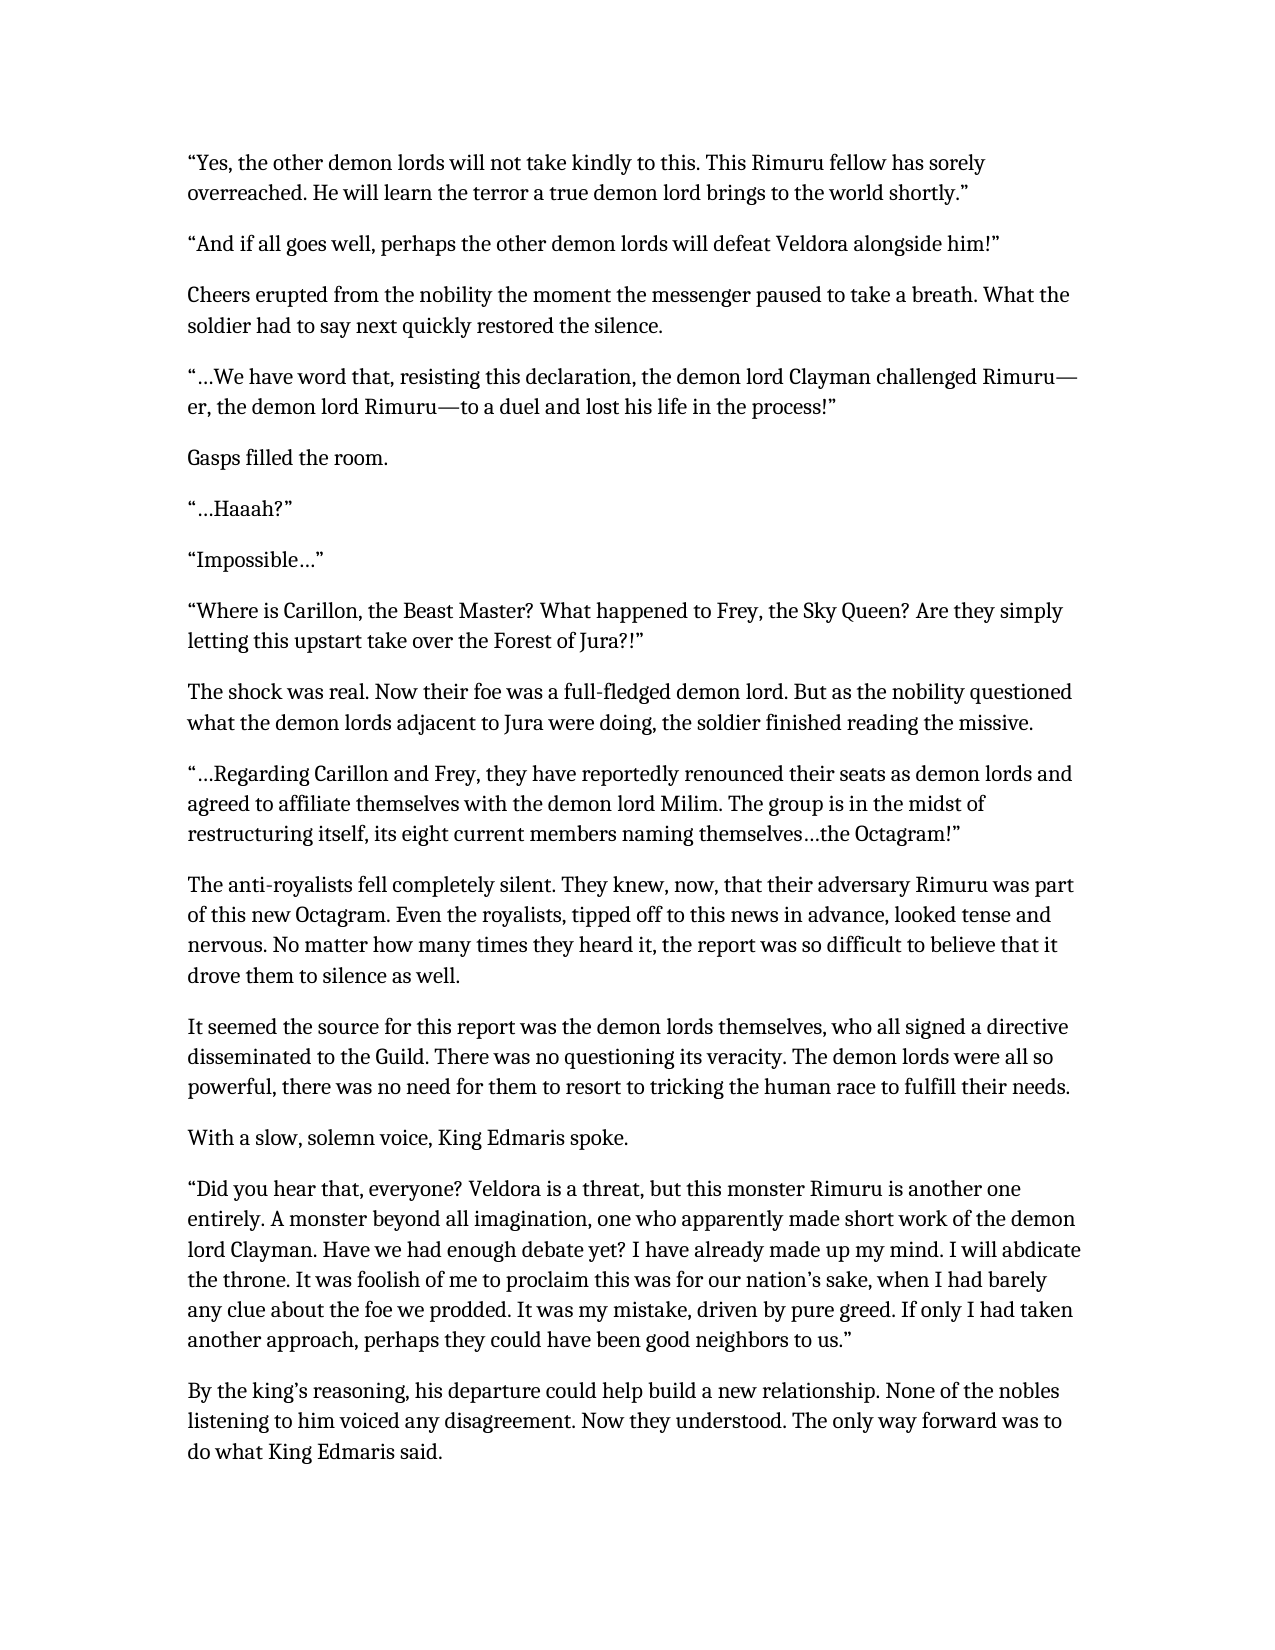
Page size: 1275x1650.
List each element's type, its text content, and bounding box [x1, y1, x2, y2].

text With a slow, solemn voice, King Edmaris spoke. [187, 1125, 1087, 1151]
text The anti-royalists fell completely silent. They knew, now, that their adversary Rimuru was part of this new Octagram. Even the royalists, tipped off to this news in advance, looked tense and nervous. No matter how many times they heard it, the report was so difficult to believe that it drove them to silence as well. [187, 872, 1087, 989]
text Gasps filled the room. [187, 445, 1087, 471]
text By the king’s reasoning, his departure could help build a new relationship. None of the nobles listening to him voiced any disagreement. Now they understood. The only way forward was to do what King Edmaris said. [187, 1378, 1087, 1465]
text “Did you hear that, everyone? Veldora is a threat, but this monster Rimuru is another one entirely. A monster beyond all imagination, one who apparently made short work of the demon lord Clayman. Have we had enough debate yet? I have already made up my mind. I will abdicate the throne. It was foolish of me to proclaim this was for our nation’s sake, when I had barely any clue about the foe we prodded. It was my mistake, driven by pure greed. If only I had taken another approach, perhaps they could have been good neighbors to us.” [187, 1176, 1087, 1353]
text Cheers erupted from the nobility the moment the messenger paused to take a breath. What the soldier had to say next quickly restored the silence. [187, 282, 1087, 339]
text “Where is Carillon, the Beast Master? What happened to Frey, the Sky Queen? Are they simply letting this upstart take over the Forest of Jura?!” [187, 598, 1087, 654]
text “Impossible…” [187, 547, 1087, 573]
text The shock was real. Now their foe was a full-fledged demon lord. But as the nobility questioned what the demon lords adjacent to Jura were doing, the soldier finished reading the missive. [187, 679, 1087, 736]
text “…Regarding Carillon and Frey, they have reportedly renounced their seats as demon lords and agreed to affiliate themselves with the demon lord Milim. The group is in the midst of restructuring itself, its eight current members naming themselves…the Octagram!” [187, 760, 1087, 847]
text “…Haaah?” [187, 496, 1087, 522]
text It seemed the source for this report was the demon lords themselves, who all signed a directive disseminated to the Guild. There was no questioning its veracity. The demon lords were all so powerful, there was no need for them to resort to tricking the human race to fulfill their needs. [187, 1013, 1087, 1100]
text “…We have word that, resisting this declaration, the demon lord Clayman challenged Rimuru—er, the demon lord Rimuru—to a duel and lost his life in the process!” [187, 363, 1087, 420]
text “Yes, the other demon lords will not take kindly to this. This Rimuru fellow has sorely overreached. He will learn the terror a true demon lord brings to the world shortly.” [187, 150, 1087, 207]
text “And if all goes well, perhaps the other demon lords will defeat Veldora alongside him!” [187, 231, 1087, 258]
